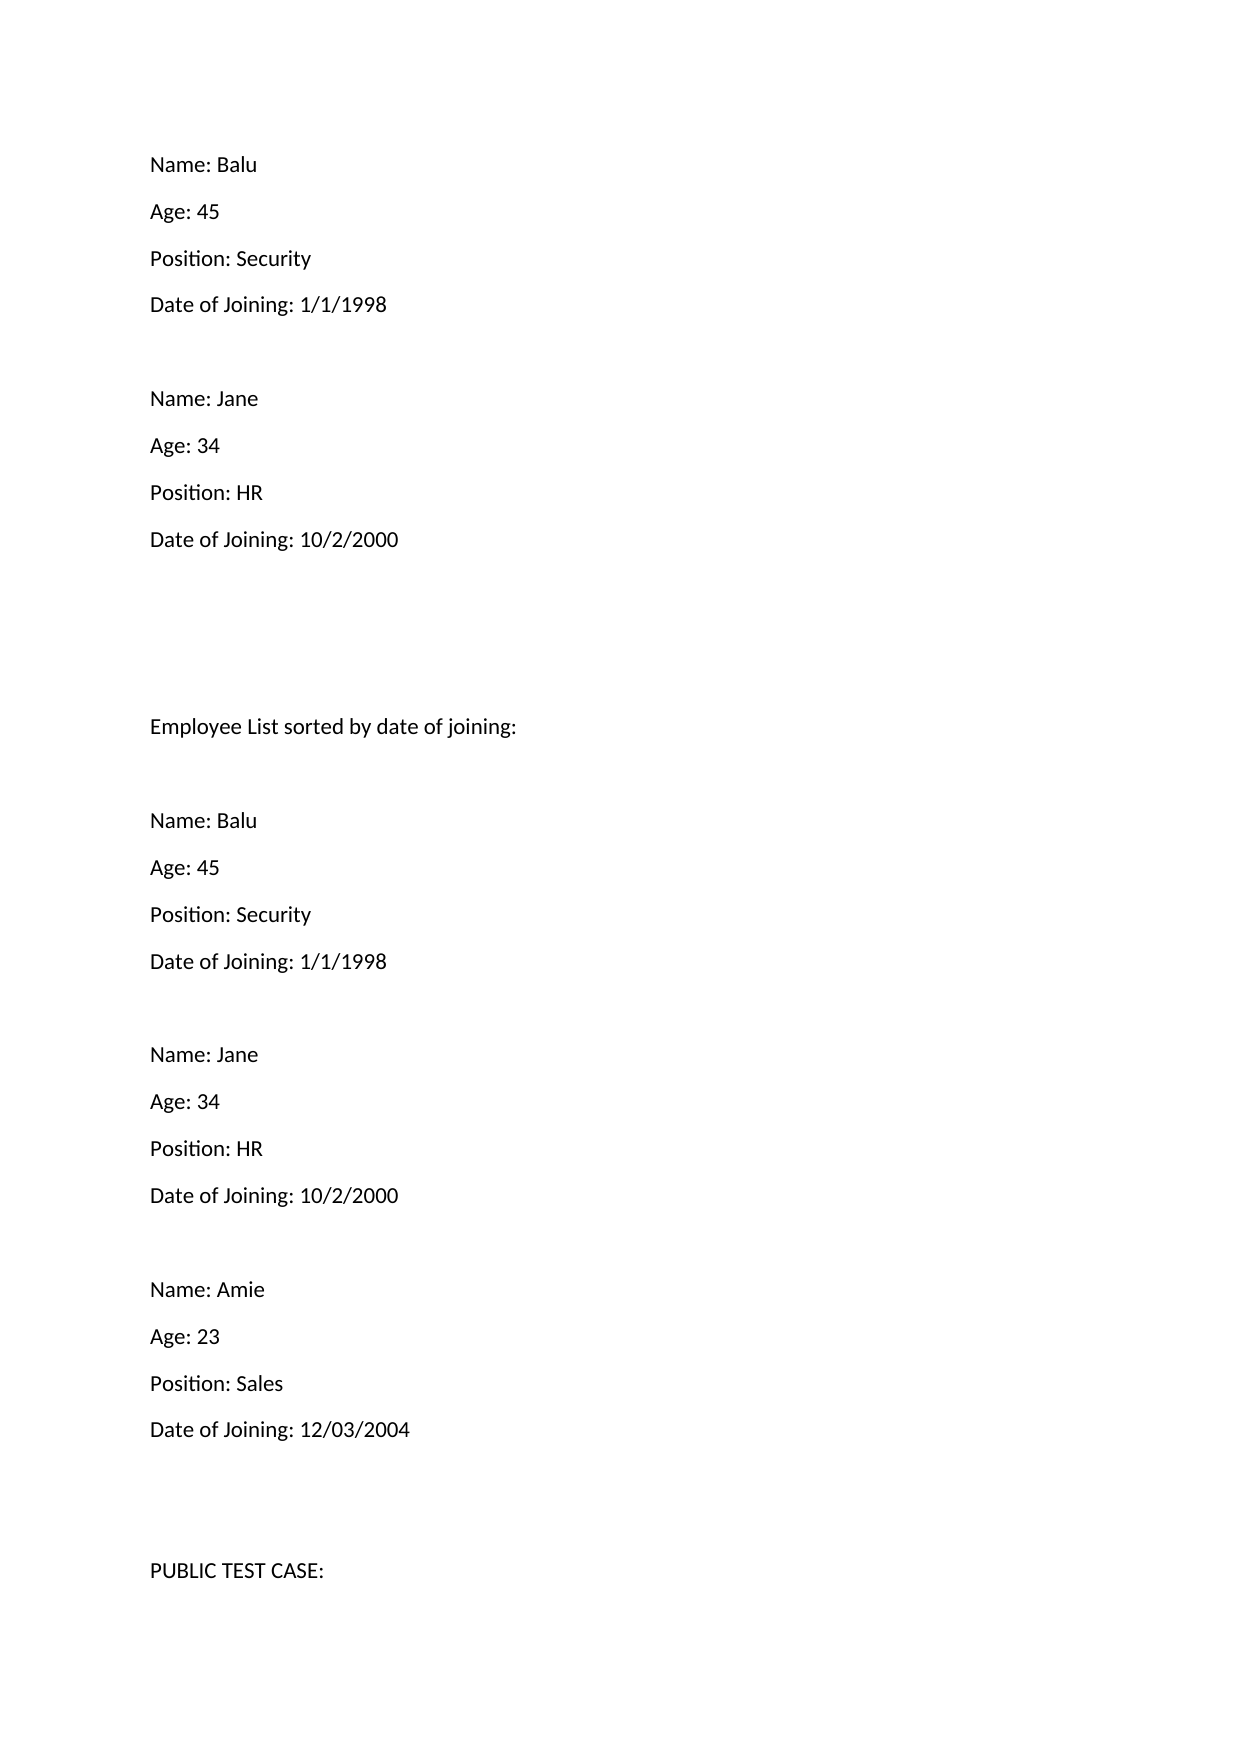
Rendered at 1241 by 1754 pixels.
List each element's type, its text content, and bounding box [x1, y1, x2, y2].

text Name: Jane [150, 384, 1090, 412]
text Employee List sorted by date of joining: [150, 712, 1090, 741]
text Position: HR [150, 478, 1090, 506]
text Position: Security [150, 900, 1090, 928]
text Age: 23 [150, 1322, 1090, 1350]
text Date of Joining: 10/2/2000 [150, 525, 1090, 553]
text Date of Joining: 12/03/2004 [150, 1416, 1090, 1444]
text Position: HR [150, 1134, 1090, 1162]
text Age: 34 [150, 431, 1090, 459]
text Name: Balu [150, 806, 1090, 834]
text Position: Security [150, 244, 1090, 272]
text Age: 45 [150, 197, 1090, 225]
text Age: 34 [150, 1087, 1090, 1116]
text Name: Balu [150, 150, 1090, 178]
text Name: Amie [150, 1275, 1090, 1303]
text Date of Joining: 1/1/1998 [150, 291, 1090, 319]
text Date of Joining: 10/2/2000 [150, 1181, 1090, 1209]
text PUBLIC TEST CASE: [150, 1556, 1090, 1584]
text Position: Sales [150, 1369, 1090, 1397]
text Name: Jane [150, 1041, 1090, 1069]
text Date of Joining: 1/1/1998 [150, 947, 1090, 975]
text Age: 45 [150, 853, 1090, 881]
